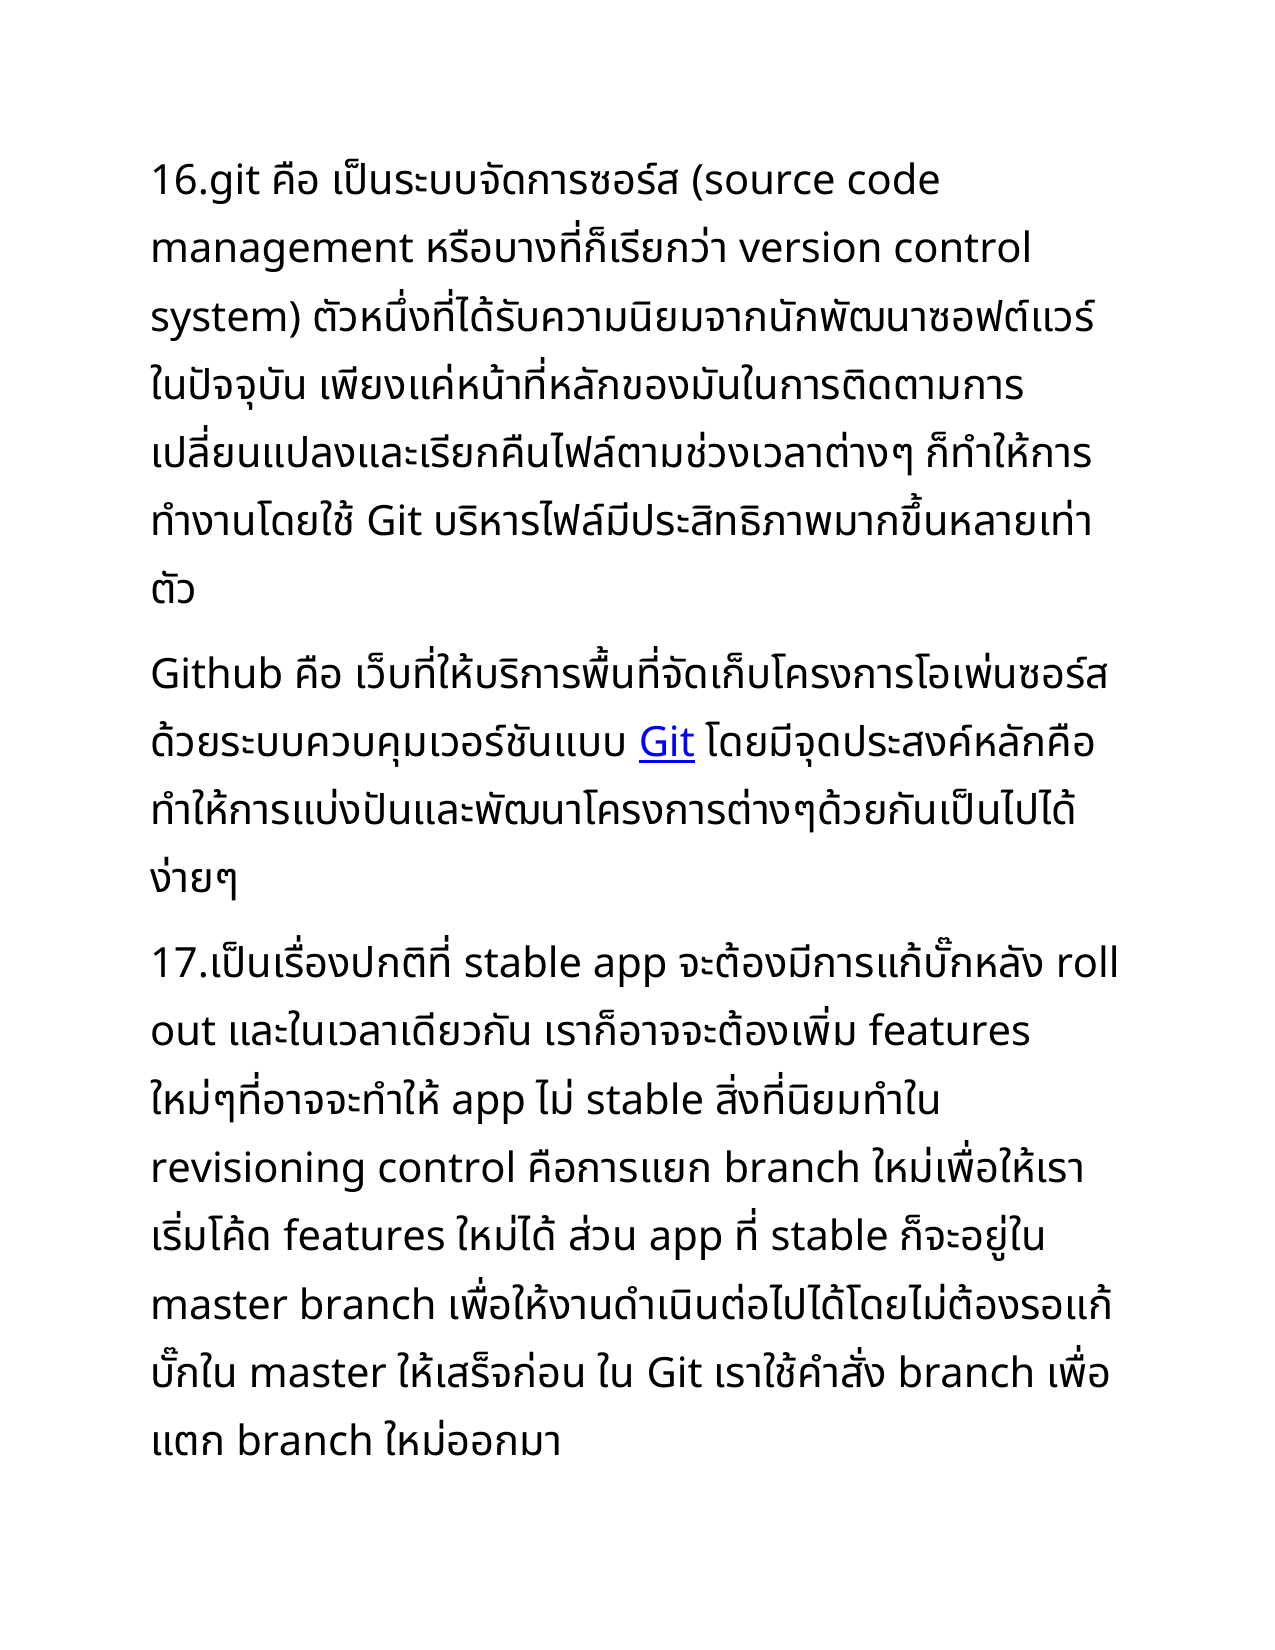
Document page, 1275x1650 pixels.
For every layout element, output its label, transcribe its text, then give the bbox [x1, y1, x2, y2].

text 16.git คือ เป็นระบบจัดการซอร์ส (source code management หรือบางที่ก็เรียกว่า version control system) ตัวหนึ่งที่ได้รับความนิยมจากนักพัฒนาซอฟต์แวร์ในปัจจุบัน เพียงแค่หน้าที่หลักของมันในการติดตามการเปลี่ยนแปลงและเรียกคืนไฟล์ตามช่วงเวลาต่างๆ ก็ทำให้การทำงานโดยใช้ Git บริหารไฟล์มีประสิทธิภาพมากขึ้นหลายเท่าตัว [150, 150, 1125, 622]
text Github คือ เว็บที่ให้บริการพื้นที่จัดเก็บโครงการโอเพ่นซอร์สด้วยระบบควบคุมเวอร์ชันแบบ Git โดยมีจุดประสงค์หลักคือ ทำให้การแบ่งปันและพัฒนาโครงการต่างๆด้วยกันเป็นไปได้ง่ายๆ [150, 644, 1125, 911]
text 17.เป็นเรื่องปกติที่ stable app จะต้องมีการแก้บั๊กหลัง roll out และในเวลาเดียวกัน เราก็อาจจะต้องเพิ่ม features ใหม่ๆที่อาจจะทำให้ app ไม่ stable สิ่งที่นิยมทำใน revisioning control คือการแยก branch ใหม่เพื่อให้เราเริ่มโค้ด features ใหม่ได้ ส่วน app ที่ stable ก็จะอยู่ใน master branch เพื่อให้งานดำเนินต่อไปได้โดยไม่ต้องรอแก้บั๊กใน master ให้เสร็จก่อน ใน Git เราใช้คำสั่ง branch เพื่อแตก branch ใหม่ออกมา [150, 933, 1125, 1474]
